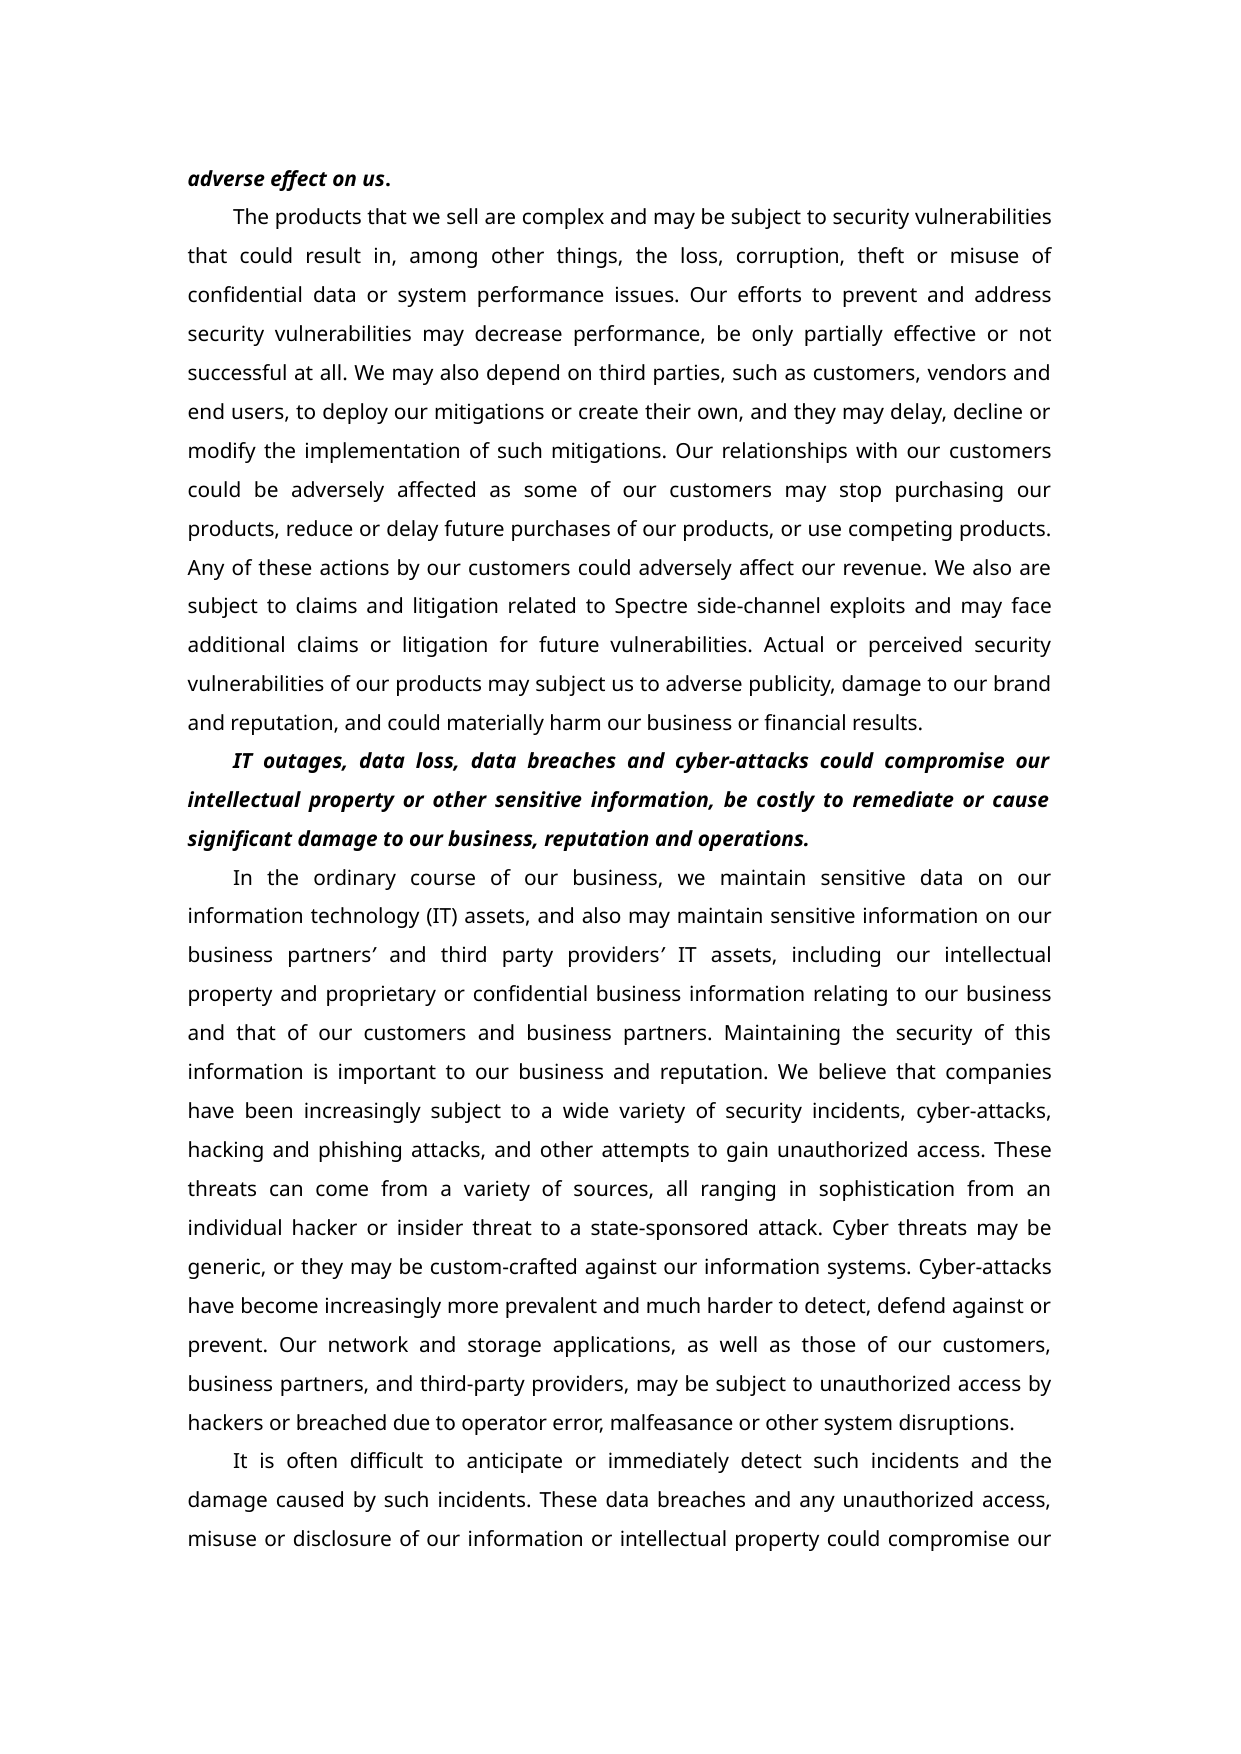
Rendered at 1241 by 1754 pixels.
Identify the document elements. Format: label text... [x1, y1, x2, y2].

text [187, 162, 1053, 194]
text IT outages, data loss, data breaches and cyber-attacks could compromise our intellectual property or other sensitive information, be costly to remediate or cause significant damage to our business, reputation and operations. [187, 745, 1053, 855]
text In the ordinary course of our business, we maintain sensitive data on our information technology (IT) assets, and also may maintain sensitive information on our business partners’ and third party providers’ IT assets, including our intellectual property and proprietary or confidential business information relating to our business and that of our customers and business partners. Maintaining the security of this information is important to our business and reputation. We believe that companies have been increasingly subject to a wide variety of security incidents, cyber-attacks, hacking and phishing attacks, and other attempts to gain unauthorized access. These threats can come from a variety of sources, all ranging in sophistication from an individual hacker or insider threat to a state-sponsored attack. Cyber threats may be generic, or they may be custom-crafted against our information systems. Cyber-attacks have become increasingly more prevalent and much harder to detect, defend against or prevent. Our network and storage applications, as well as those of our customers, business partners, and third-party providers, may be subject to unauthorized access by hackers or breached due to operator error, malfeasance or other system disruptions. [187, 861, 1053, 1439]
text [187, 1444, 1053, 1555]
text The products that we sell are complex and may be subject to security vulnerabilities that could result in, among other things, the loss, corruption, theft or misuse of confidential data or system performance issues. Our efforts to prevent and address security vulnerabilities may decrease performance, be only partially effective or not successful at all. We may also depend on third parties, such as customers, vendors and end users, to deploy our mitigations or create their own, and they may delay, decline or modify the implementation of such mitigations. Our relationships with our customers could be adversely affected as some of our customers may stop purchasing our products, reduce or delay future purchases of our products, or use competing products. Any of these actions by our customers could adversely affect our revenue. We also are subject to claims and litigation related to Spectre side-channel exploits and may face additional claims or litigation for future vulnerabilities. Actual or perceived security vulnerabilities of our products may subject us to adverse publicity, damage to our brand and reputation, and could materially harm our business or financial results. [187, 200, 1053, 739]
